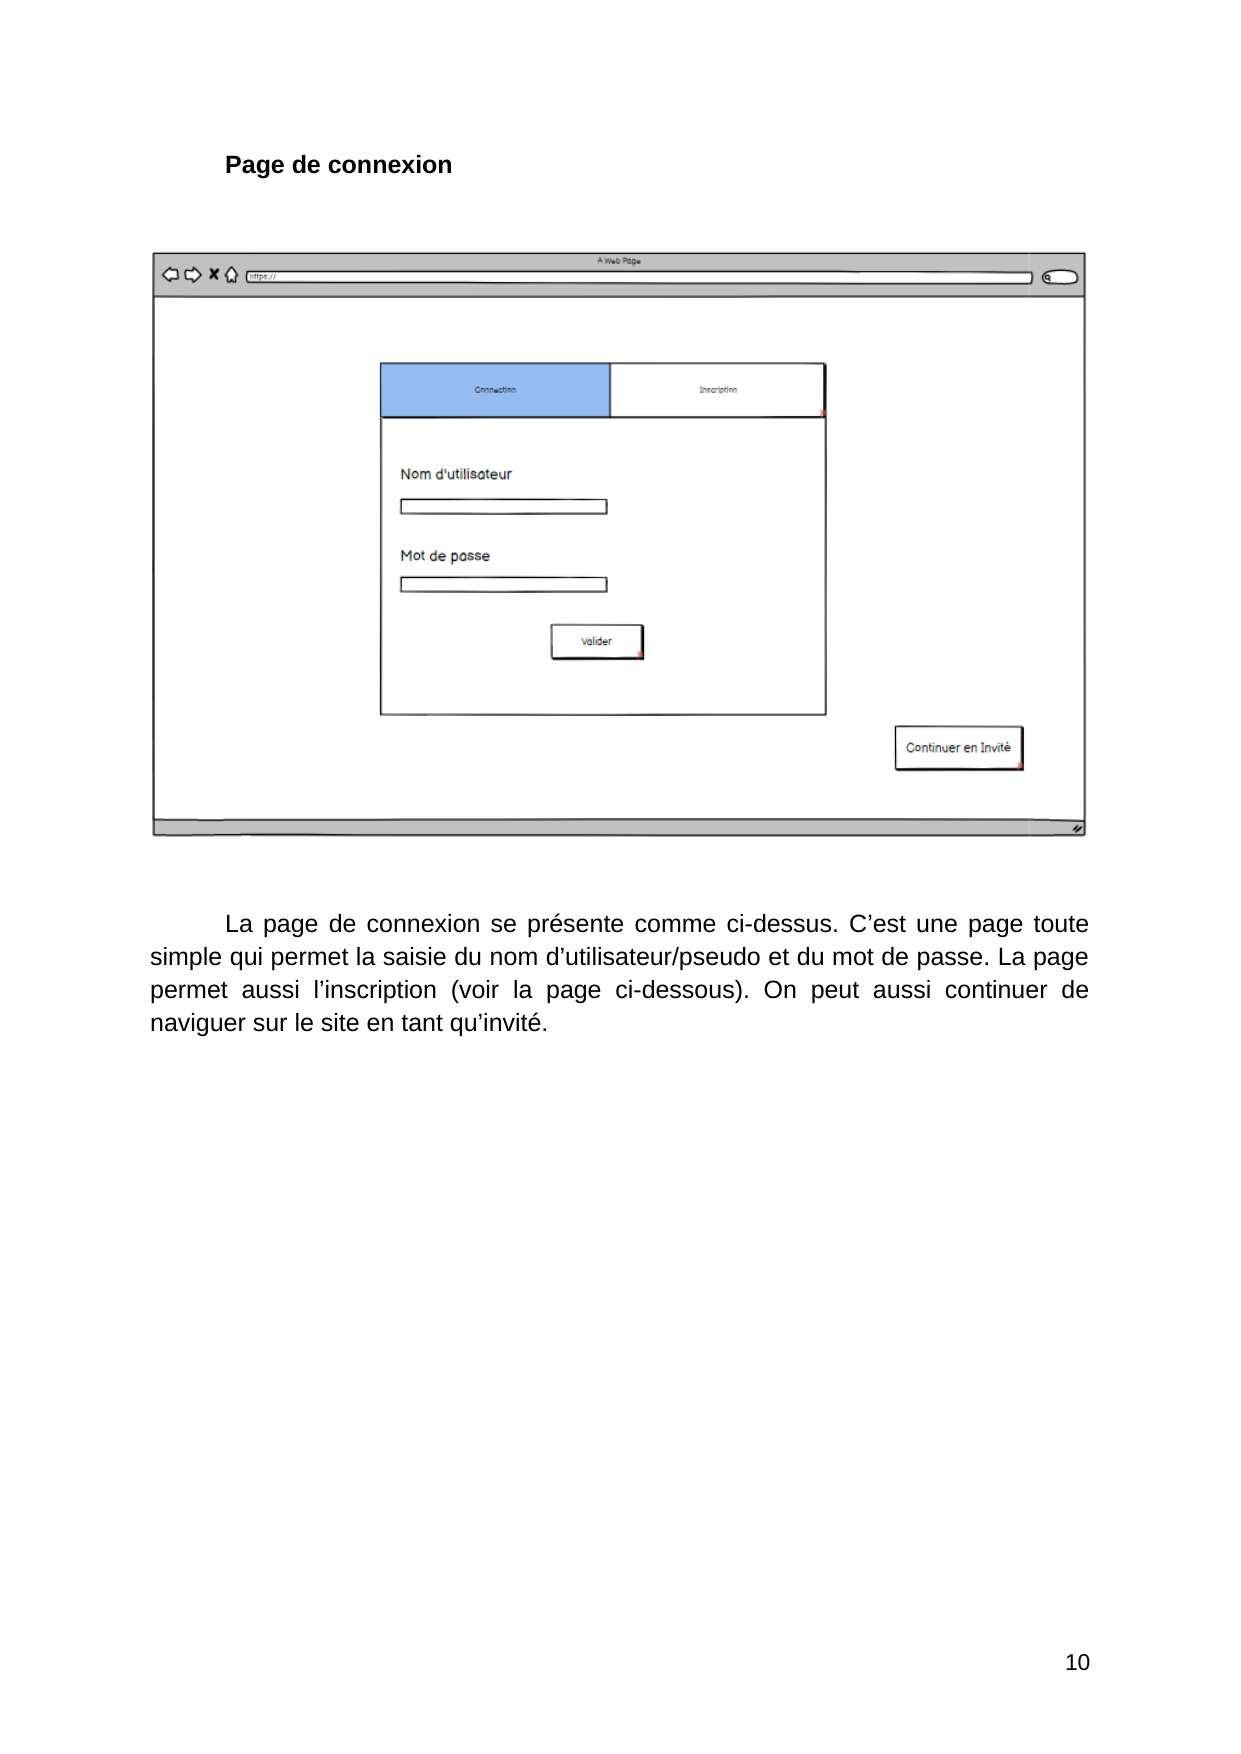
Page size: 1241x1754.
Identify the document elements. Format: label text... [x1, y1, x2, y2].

picture [150, 249, 1091, 839]
text La page de connexion se présente comme ci-dessus. C’est une page toute simple qui permet la saisie du nom d’utilisateur/pseudo et du mot de passe. La page permet aussi l’inscription (voir la page ci-dessous). On peut aussi continuer de naviguer sur le site en tant qu’invité. [150, 908, 1090, 1036]
text Page de connexion [150, 150, 1090, 179]
